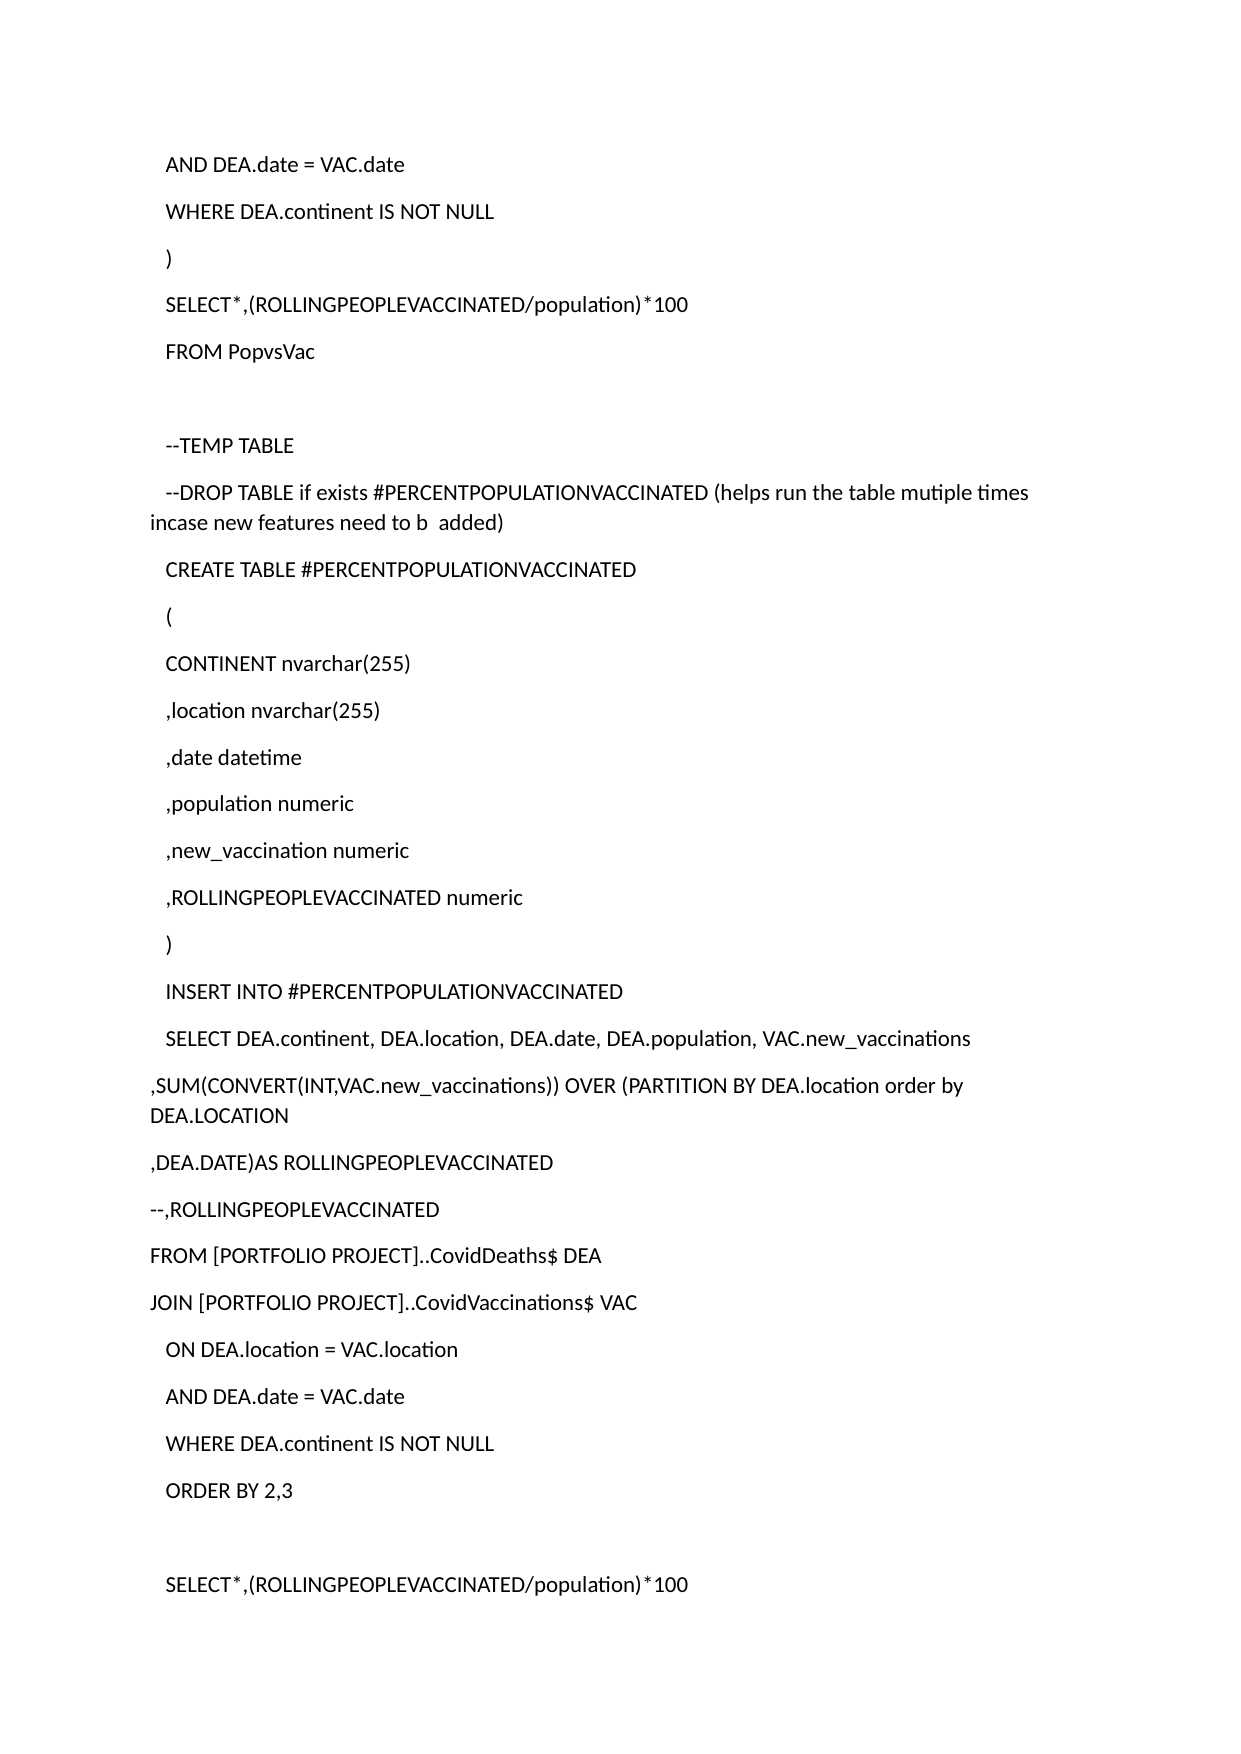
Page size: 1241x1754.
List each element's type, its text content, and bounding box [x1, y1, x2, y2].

text WHERE DEA.continent IS NOT NULL [150, 1429, 1090, 1457]
text ,ROLLINGPEOPLEVACCINATED numeric [150, 883, 1090, 911]
text ,DEA.DATE)AS ROLLINGPEOPLEVACCINATED [150, 1148, 1090, 1176]
text ON DEA.location = VAC.location [150, 1335, 1090, 1363]
text AND DEA.date = VAC.date [150, 150, 1090, 178]
text ) [150, 244, 1090, 272]
text --TEMP TABLE [150, 431, 1090, 459]
text ,SUM(CONVERT(INT,VAC.new_vaccinations)) OVER (PARTITION BY DEA.location order by DEA.LOCATION [150, 1071, 1090, 1129]
text SELECT*,(ROLLINGPEOPLEVACCINATED/population)*100 [150, 291, 1090, 319]
text ORDER BY 2,3 [150, 1476, 1090, 1504]
text AND DEA.date = VAC.date [150, 1382, 1090, 1410]
text ( [150, 602, 1090, 630]
text --DROP TABLE if exists #PERCENTPOPULATIONVACCINATED (helps run the table mutiple times incase new features need to b added) [150, 478, 1090, 536]
text ) [150, 930, 1090, 958]
text INSERT INTO #PERCENTPOPULATIONVACCINATED [150, 977, 1090, 1005]
text FROM [PORTFOLIO PROJECT]..CovidDeaths$ DEA [150, 1242, 1090, 1270]
text CREATE TABLE #PERCENTPOPULATIONVACCINATED [150, 555, 1090, 583]
text ,population numeric [150, 789, 1090, 818]
text SELECT DEA.continent, DEA.location, DEA.date, DEA.population, VAC.new_vaccinations [150, 1024, 1090, 1052]
text FROM PopvsVac [150, 337, 1090, 366]
text ,location nvarchar(255) [150, 696, 1090, 724]
text ,new_vaccination numeric [150, 836, 1090, 864]
text --,ROLLINGPEOPLEVACCINATED [150, 1195, 1090, 1223]
text JOIN [PORTFOLIO PROJECT]..CovidVaccinations$ VAC [150, 1288, 1090, 1317]
text WHERE DEA.continent IS NOT NULL [150, 197, 1090, 225]
text ,date datetime [150, 743, 1090, 771]
text CONTINENT nvarchar(255) [150, 649, 1090, 677]
text SELECT*,(ROLLINGPEOPLEVACCINATED/population)*100 [150, 1570, 1090, 1598]
